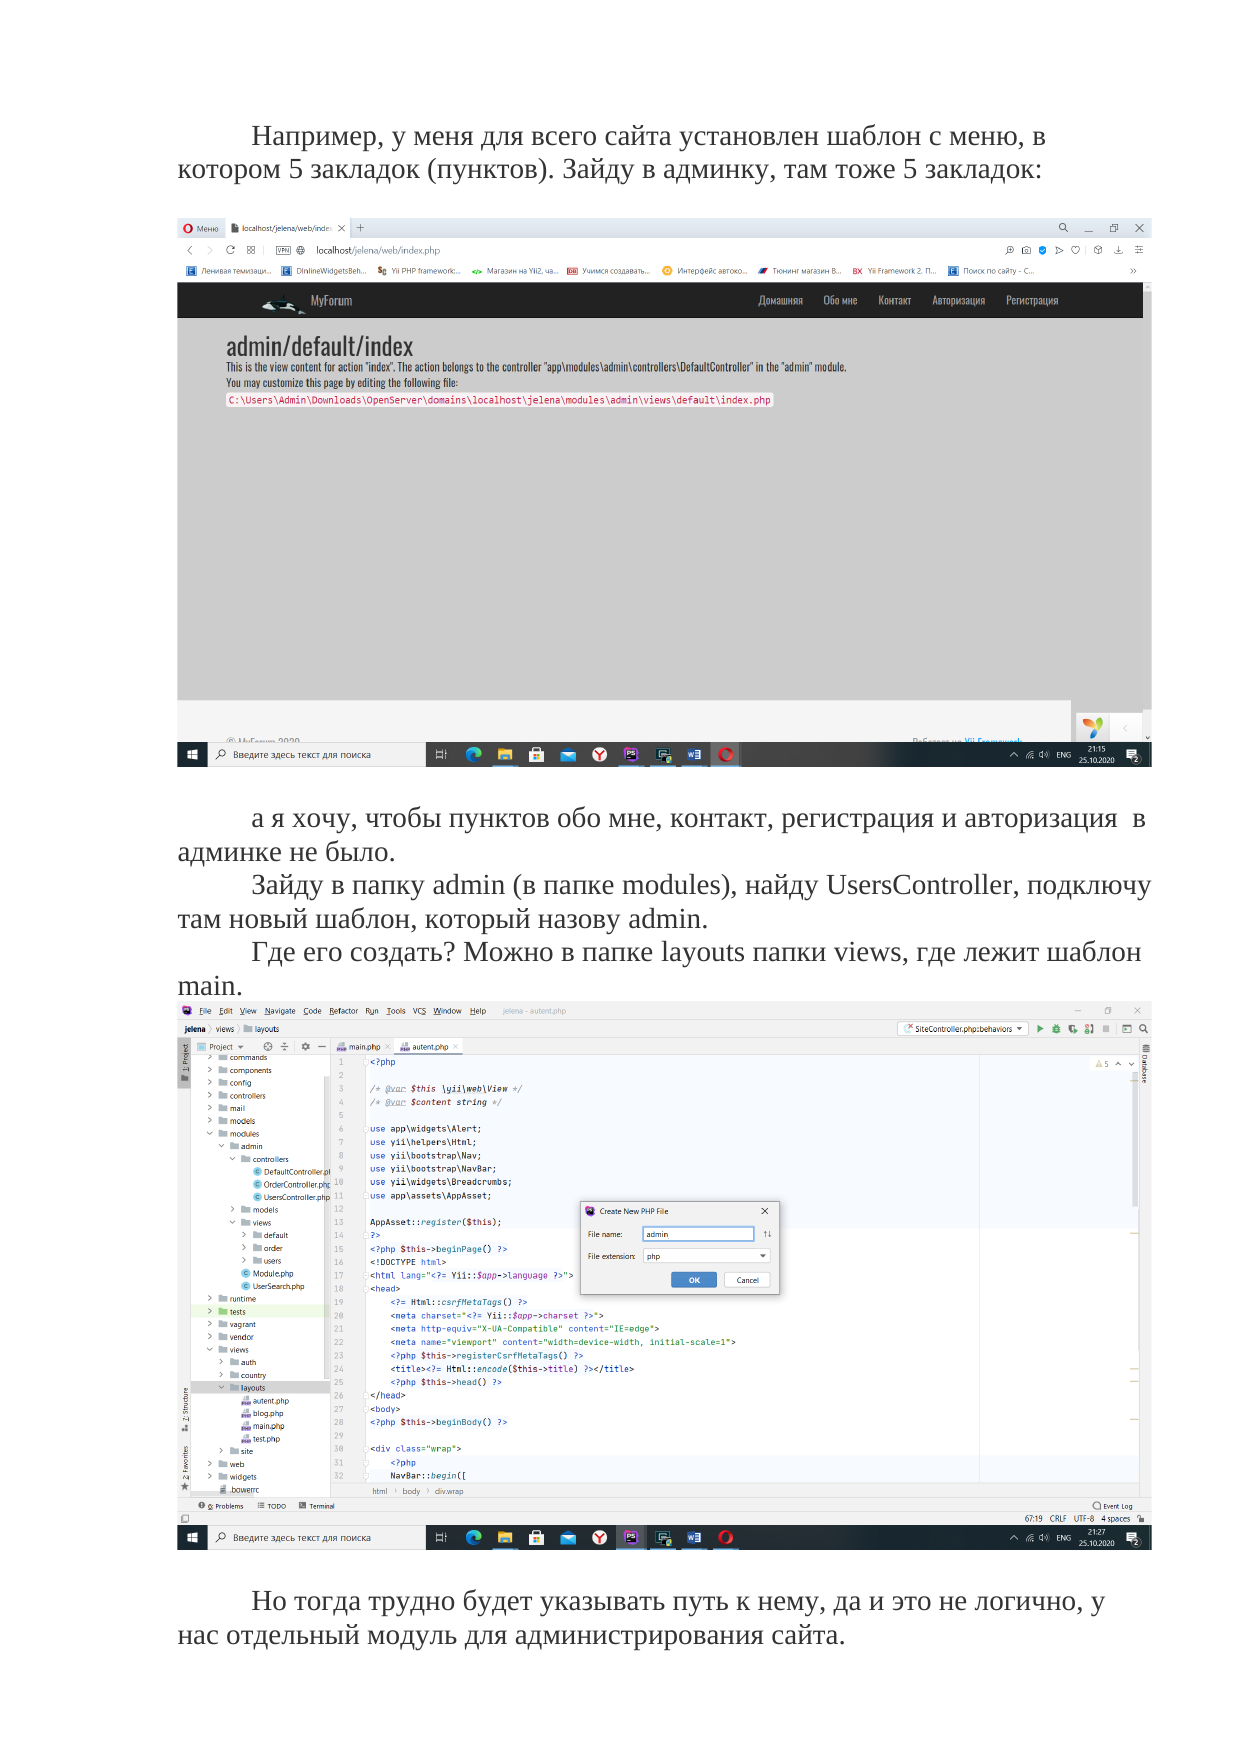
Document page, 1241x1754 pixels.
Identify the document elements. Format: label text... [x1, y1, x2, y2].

picture [177, 1001, 1152, 1550]
text Где его создать? Можно в папке layouts папки views, где лежит шаблон main. [177, 934, 1152, 1001]
text Но тогда трудно будет указывать путь к нему, да и это не логично, у нас отдельный модуль для администрирования сайта. [177, 1583, 1152, 1650]
picture [177, 218, 1152, 767]
text а я хочу, чтобы пунктов обо мне, контакт, регистрация и авторизация в админке не было. [177, 800, 1152, 867]
text Зайду в папку admin (в папке modules), найду UsersController, подключу там новый шаблон, который назову admin. [177, 867, 1152, 934]
text Например, у меня для всего сайта установлен шаблон с меню, в котором 5 закладок (пунктов). Зайду в админку, там тоже 5 закладок: [177, 118, 1152, 185]
